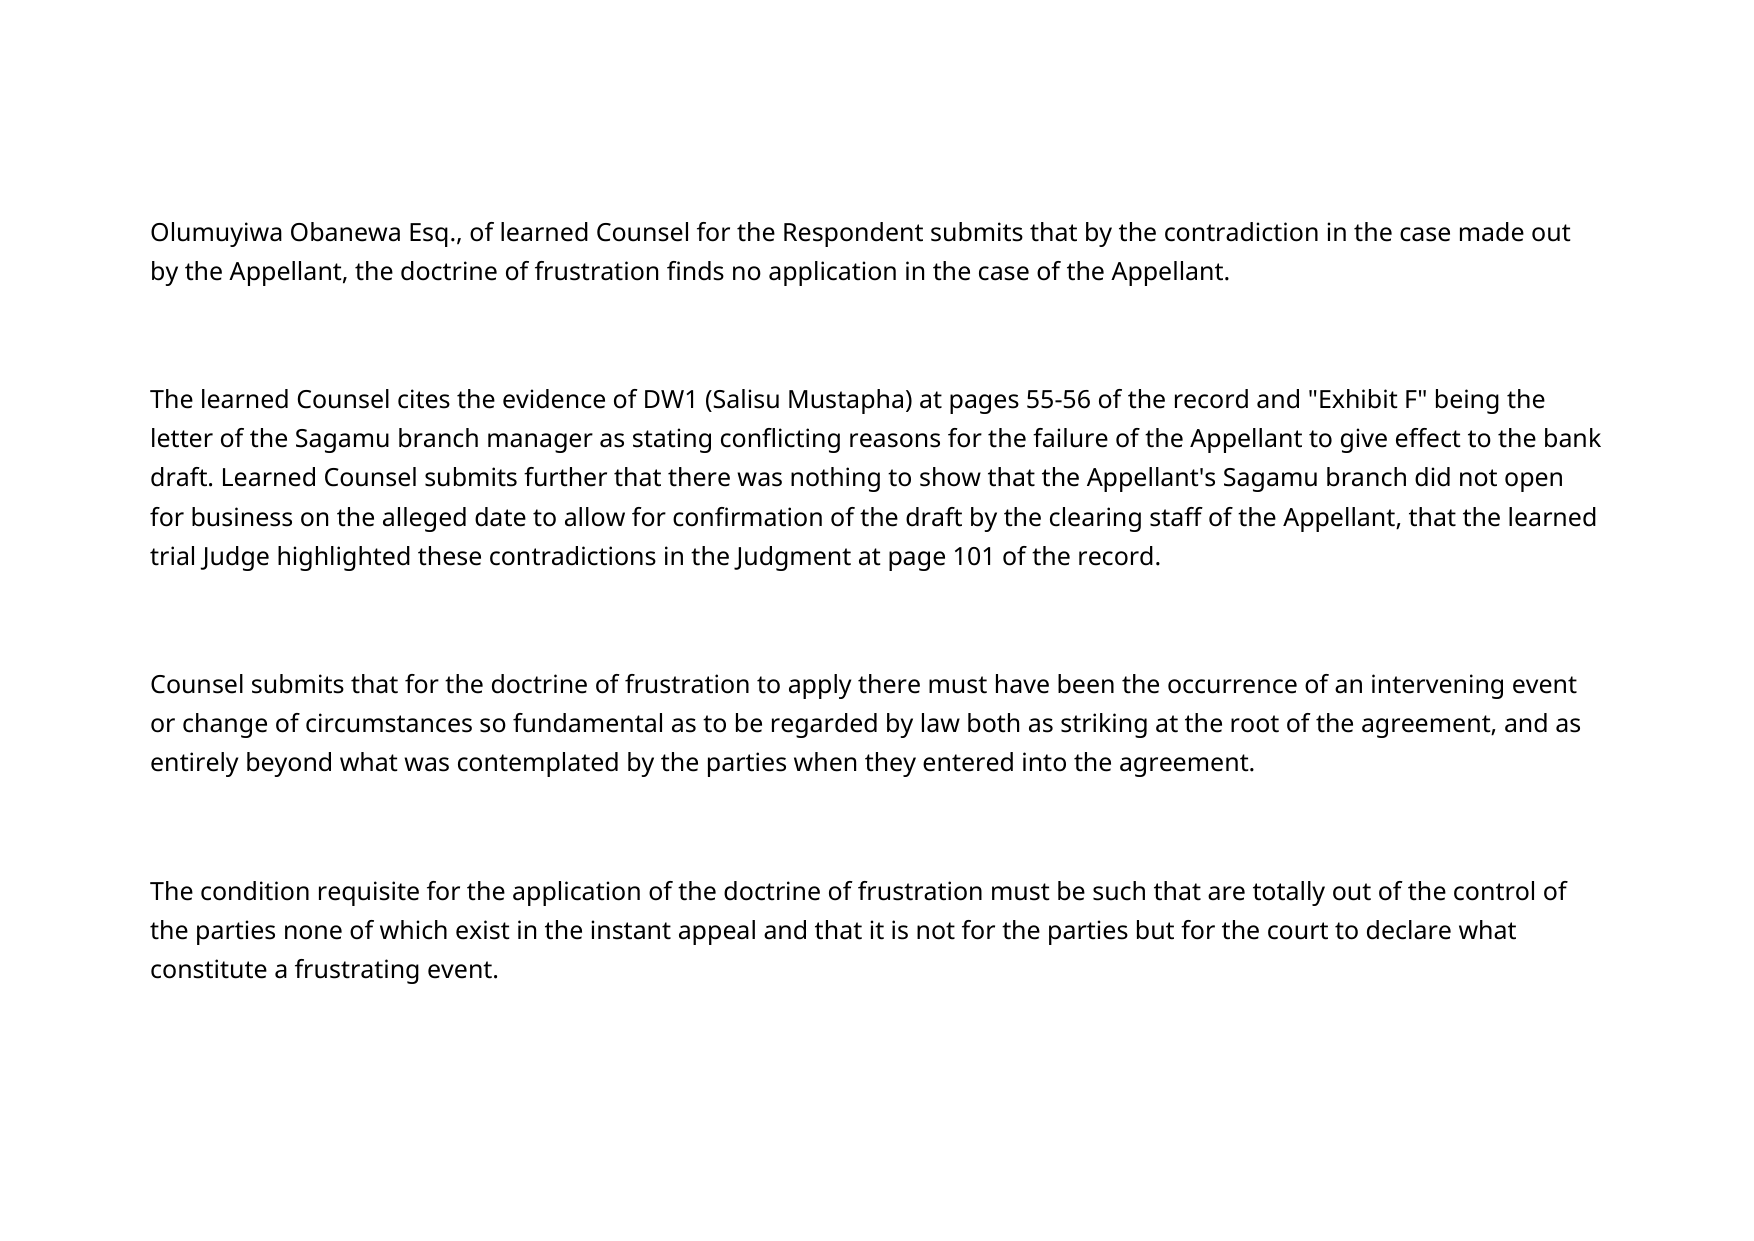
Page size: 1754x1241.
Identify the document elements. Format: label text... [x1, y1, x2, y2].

text The learned Counsel cites the evidence of DW1 (Salisu Mustapha) at pages 55-56 of the record and "Exhibit F" being the letter of the Sagamu branch manager as stating conflicting reasons for the failure of the Appellant to give effect to the bank draft. Learned Counsel submits further that there was nothing to show that the Appellant's Sagamu branch did not open for business on the alleged date to allow for confirmation of the draft by the clearing staff of the Appellant, that the learned trial Judge highlighted these contradictions in the Judgment at page 101 of the record. [150, 382, 1604, 572]
text Olumuyiwa Obanewa Esq., of learned Counsel for the Respondent submits that by the contradiction in the case made out by the Appellant, the doctrine of frustration finds no application in the case of the Appellant. [150, 214, 1604, 287]
text The condition requisite for the application of the doctrine of frustration must be such that are totally out of the control of the parties none of which exist in the instant appeal and that it is not for the parties but for the court to declare what constitute a frustrating event. [150, 873, 1604, 986]
text Counsel submits that for the doctrine of frustration to apply there must have been the occurrence of an intervening event or change of circumstances so fundamental as to be regarded by law both as striking at the root of the agreement, and as entirely beyond what was contemplated by the parties when they entered into the agreement. [150, 667, 1604, 779]
